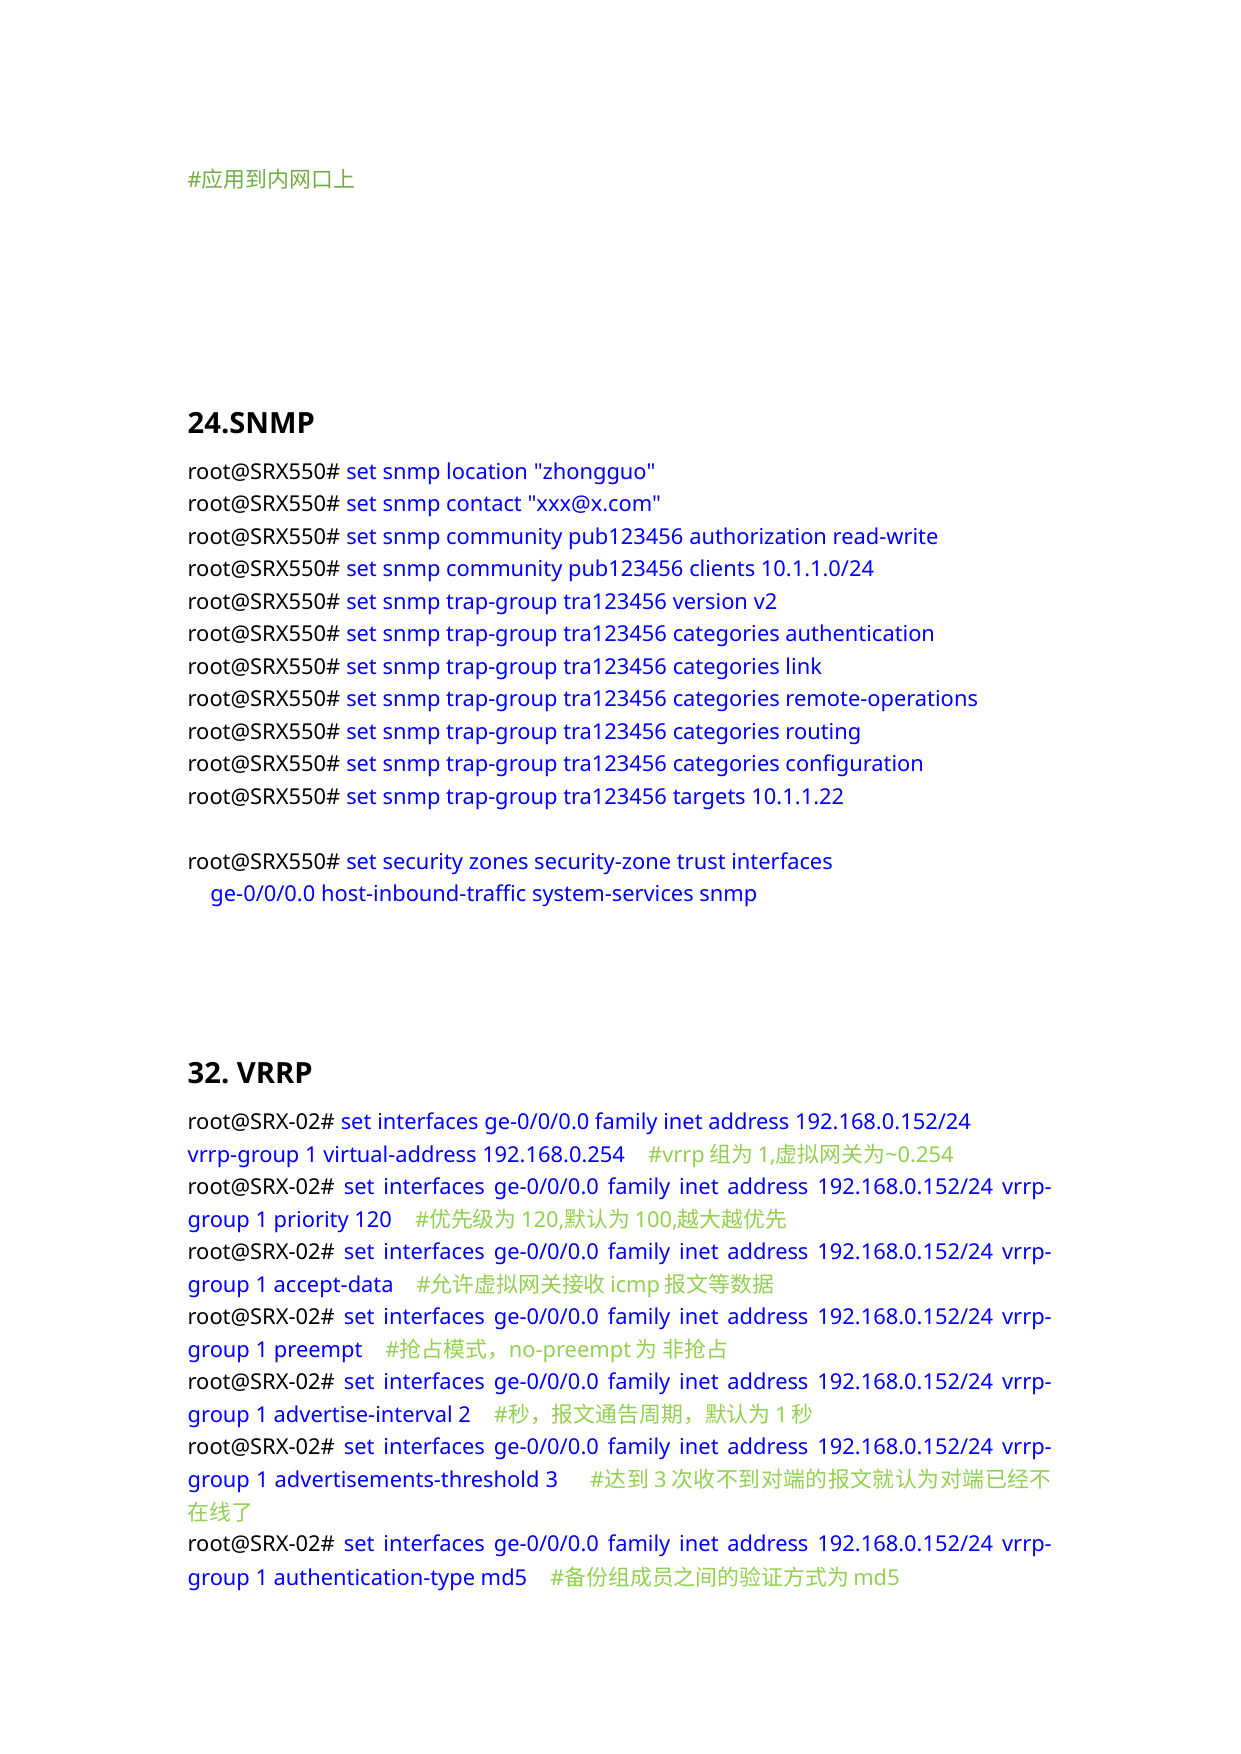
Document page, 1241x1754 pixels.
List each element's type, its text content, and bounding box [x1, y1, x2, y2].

text root@SRX550# set snmp community pub123456 clients 10.1.1.0/24 [187, 552, 1053, 584]
text root@SRX-02# set interfaces ge-0/0/0.0 family inet address 192.168.0.152/24 vrrp-group 1 advertisements-threshold 3 #达到3次收不到对端的报文就认为对端已经不在线了 [187, 1429, 1053, 1527]
text ge-0/0/0.0 host-inbound-traffic system-services snmp [187, 877, 1053, 909]
text root@SRX-02# set interfaces ge-0/0/0.0 family inet address 192.168.0.152/24 vrrp-group 1 authentication-type md5 #备份组成员之间的验证方式为md5 [187, 1527, 1053, 1592]
text root@SRX550# set snmp location "zhongguo" [187, 454, 1053, 487]
text vrrp-group 1 virtual-address 192.168.0.254 #vrrp组为1,虚拟网关为~0.254 [187, 1137, 1053, 1169]
text root@SRX-02# set interfaces ge-0/0/0.0 family inet address 192.168.0.152/24 vrrp-group 1 preempt #抢占模式，no-preempt为 非抢占 [187, 1299, 1053, 1364]
text root@SRX550# set snmp trap-group tra123456 targets 10.1.1.22 [187, 779, 1053, 812]
text root@SRX550# set snmp trap-group tra123456 categories configuration [187, 747, 1053, 779]
text root@SRX-02# set interfaces ge-0/0/0.0 family inet address 192.168.0.152/24 vrrp-group 1 advertise-interval 2 #秒，报文通告周期，默认为1秒 [187, 1364, 1053, 1429]
text root@SRX550# set snmp contact "xxx@x.com" [187, 487, 1053, 519]
text root@SRX-02# set interfaces ge-0/0/0.0 family inet address 192.168.0.152/24 [187, 1104, 1053, 1137]
text root@SRX550# set snmp trap-group tra123456 categories routing [187, 714, 1053, 747]
text root@SRX550# set snmp trap-group tra123456 version v2 [187, 584, 1053, 617]
text 24.SNMP [187, 389, 1053, 454]
text #应用到内网口上 [187, 162, 1053, 194]
text root@SRX550# set snmp trap-group tra123456 categories remote-operations [187, 682, 1053, 714]
text root@SRX-02# set interfaces ge-0/0/0.0 family inet address 192.168.0.152/24 vrrp-group 1 priority 120 #优先级为120,默认为100,越大越优先 [187, 1169, 1053, 1234]
text root@SRX550# set snmp trap-group tra123456 categories authentication [187, 617, 1053, 649]
text root@SRX-02# set interfaces ge-0/0/0.0 family inet address 192.168.0.152/24 vrrp-group 1 accept-data #允许虚拟网关接收icmp报文等数据 [187, 1234, 1053, 1299]
text root@SRX550# set snmp trap-group tra123456 categories link [187, 649, 1053, 682]
text root@SRX550# set snmp community pub123456 authorization read-write [187, 519, 1053, 552]
text root@SRX550# set security zones security-zone trust interfaces [187, 844, 1053, 877]
text 32. VRRP [187, 1039, 1053, 1104]
